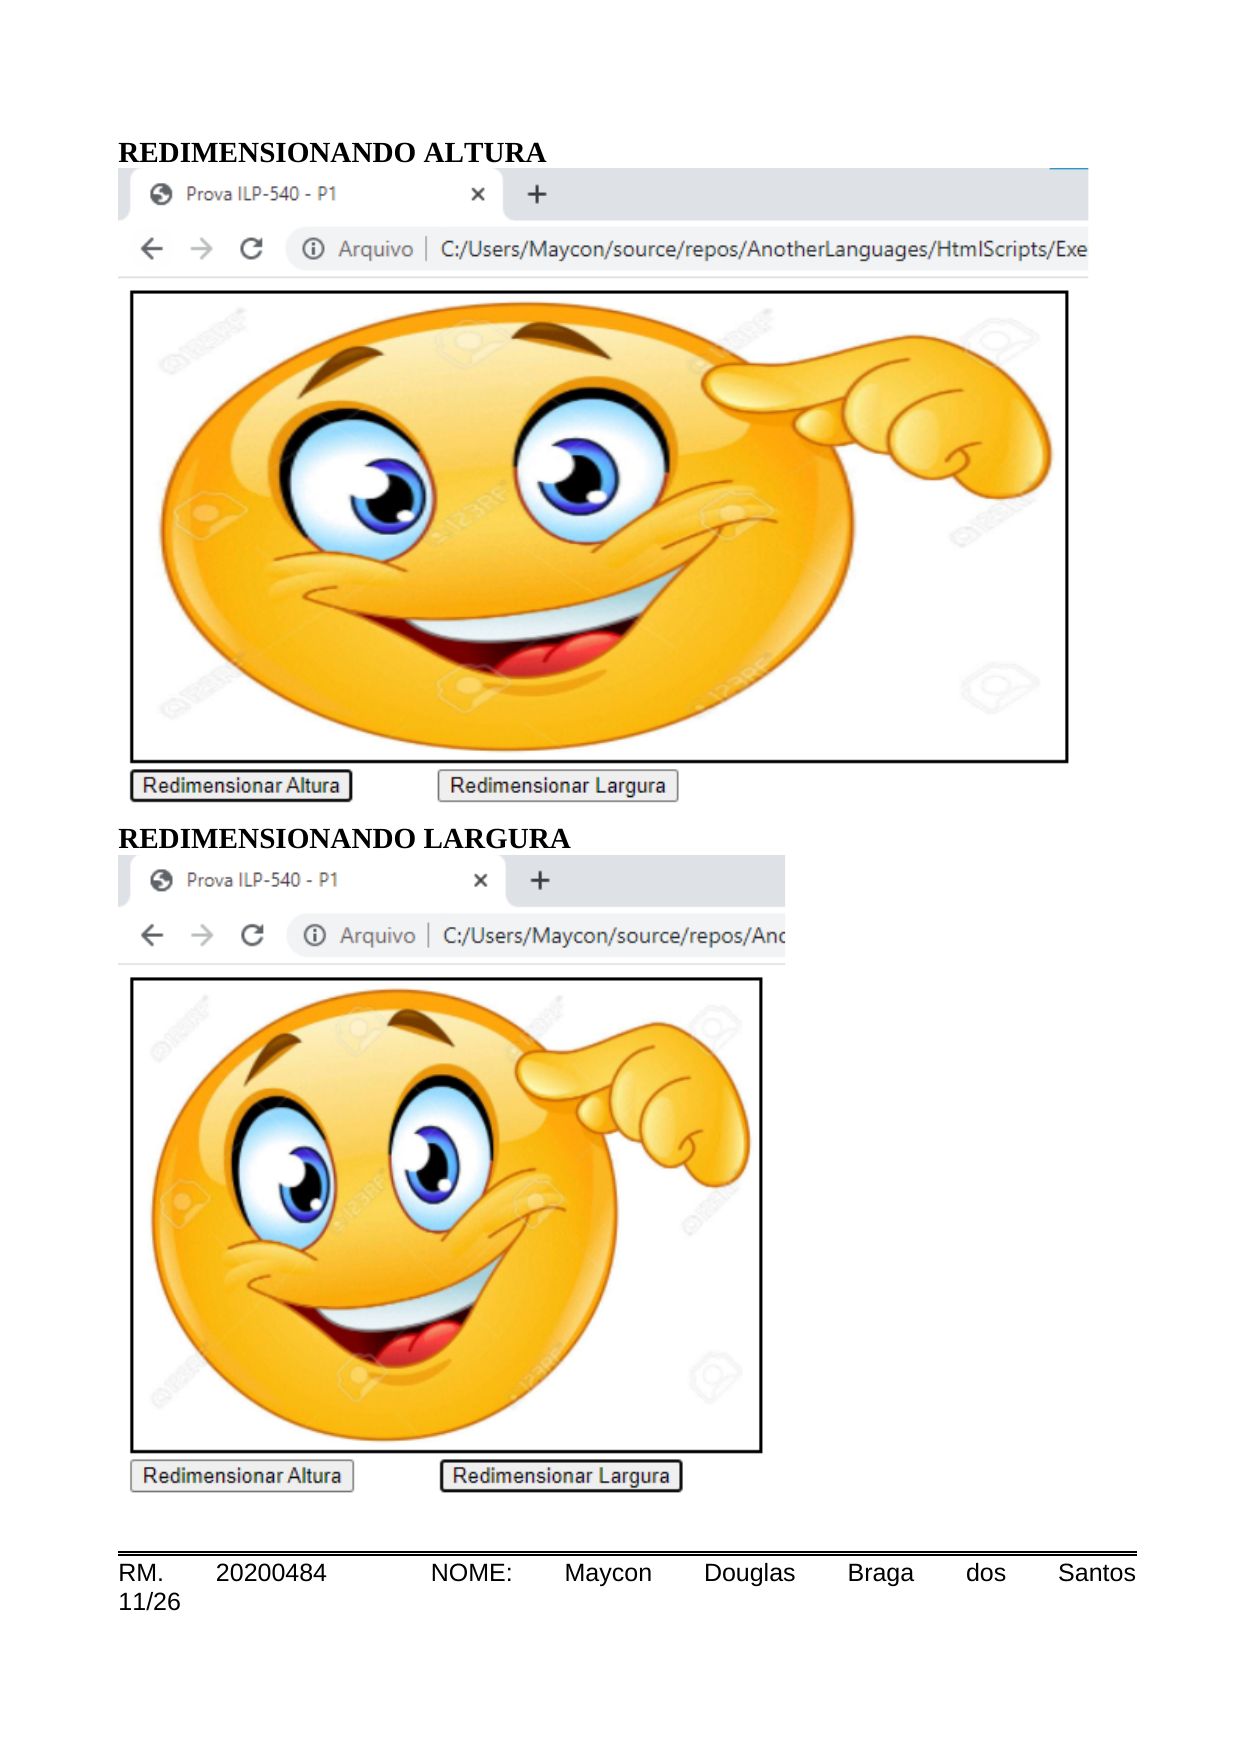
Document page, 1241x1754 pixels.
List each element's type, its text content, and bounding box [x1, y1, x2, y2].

text REDIMENSIONANDO ALTURA [118, 135, 1137, 168]
picture [118, 168, 1089, 822]
picture [118, 855, 786, 1515]
text REDIMENSIONANDO LARGURA [118, 821, 1137, 855]
